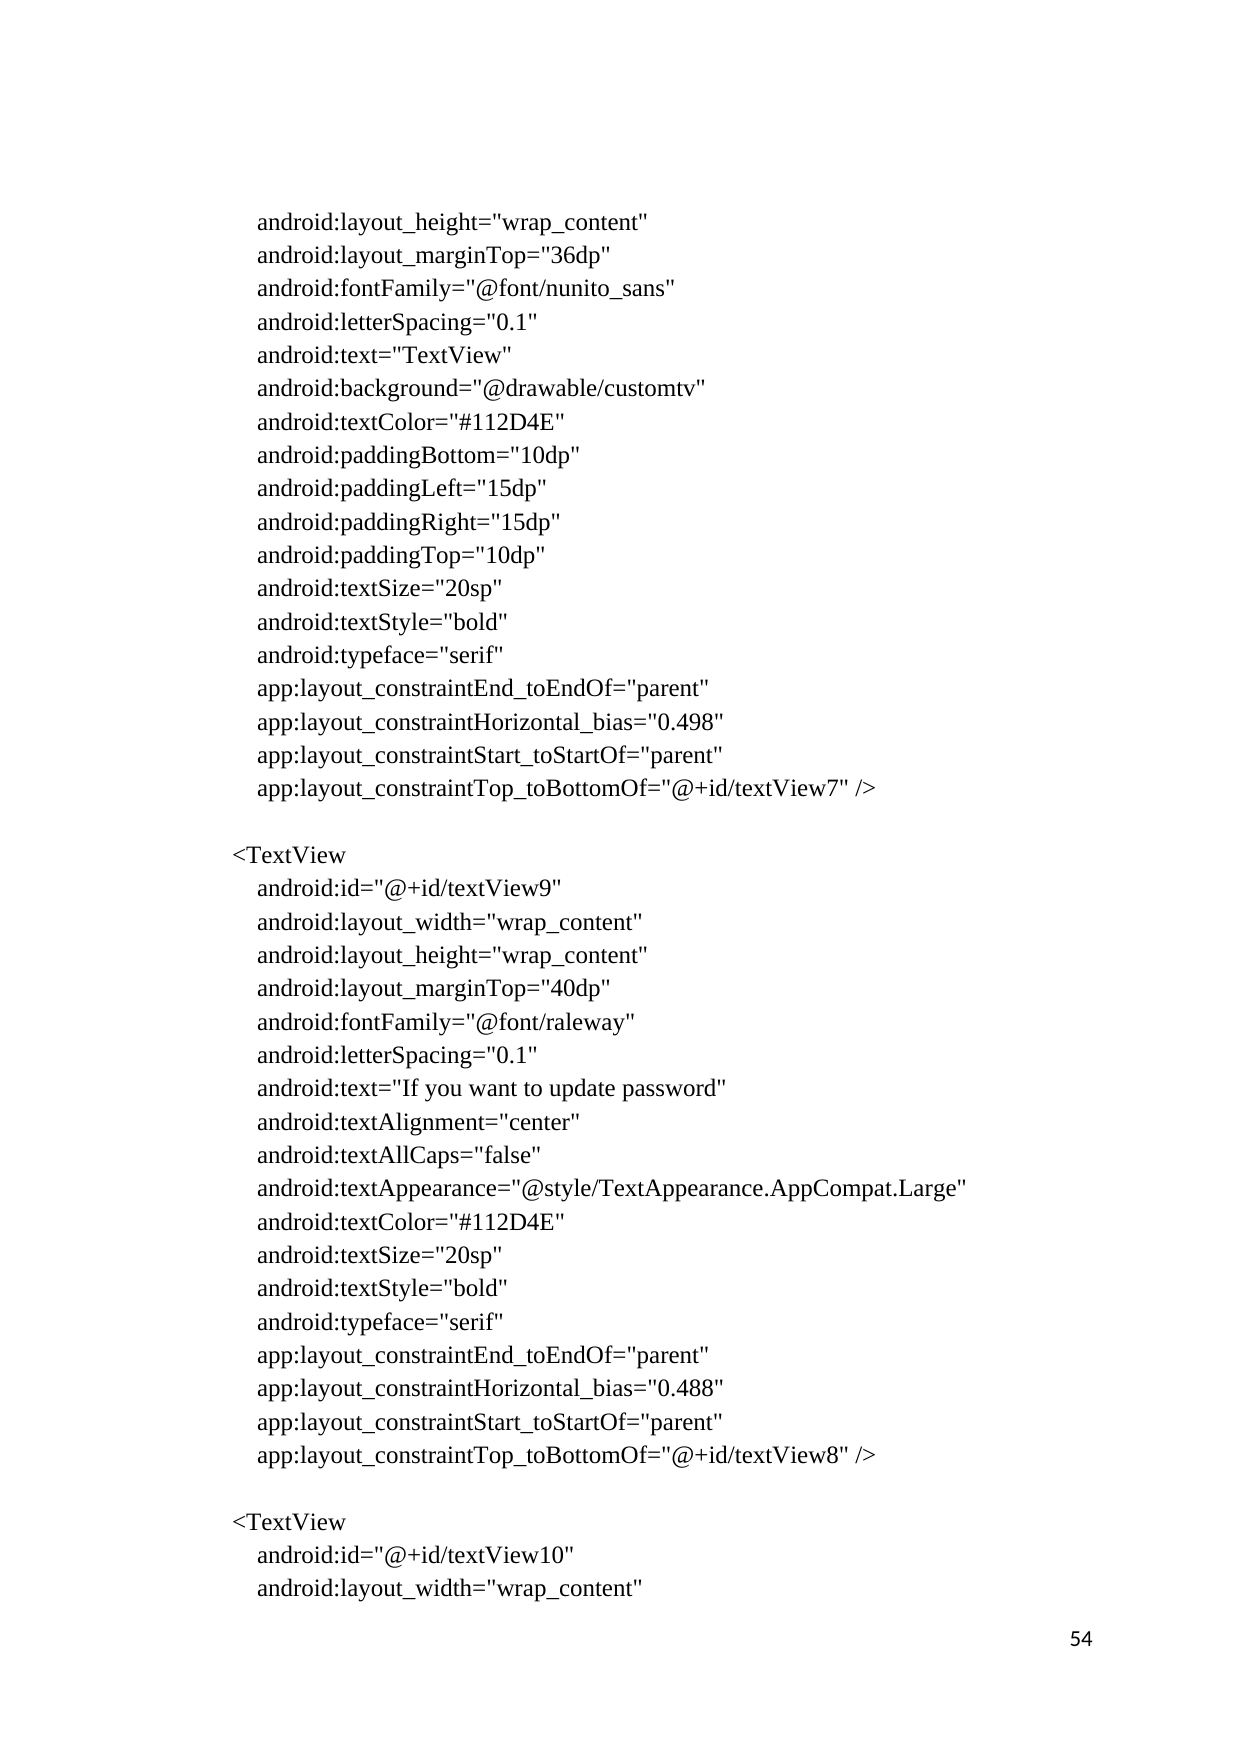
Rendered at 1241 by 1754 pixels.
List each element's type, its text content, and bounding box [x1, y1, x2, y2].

text android:textStyle="bold" [207, 607, 1092, 636]
text android:textAllCaps="false" [207, 1140, 1092, 1169]
text app:layout_constraintStart_toStartOf="parent" [207, 740, 1092, 769]
text android:layout_height="wrap_content" [207, 207, 1092, 236]
text android:typeface="serif" [207, 640, 1092, 669]
text app:layout_constraintStart_toStartOf="parent" [207, 1407, 1092, 1436]
text android:paddingTop="10dp" [207, 540, 1092, 569]
text android:textSize="20sp" [207, 573, 1092, 602]
text android:layout_height="wrap_content" [207, 940, 1092, 969]
text android:paddingBottom="10dp" [207, 440, 1092, 469]
text android:layout_width="wrap_content" [207, 907, 1092, 936]
text android:id="@+id/textView10" [207, 1540, 1092, 1569]
text android:fontFamily="@font/raleway" [207, 1007, 1092, 1036]
text <TextView [207, 1507, 1092, 1536]
text android:text="If you want to update password" [207, 1073, 1092, 1102]
text android:textStyle="bold" [207, 1273, 1092, 1302]
text android:background="@drawable/customtv" [207, 373, 1092, 402]
text android:id="@+id/textView9" [207, 873, 1092, 902]
text app:layout_constraintHorizontal_bias="0.498" [207, 707, 1092, 736]
text android:textColor="#112D4E" [207, 1207, 1092, 1236]
text <TextView [207, 840, 1092, 869]
text android:paddingLeft="15dp" [207, 473, 1092, 502]
text app:layout_constraintTop_toBottomOf="@+id/textView7" /> [207, 773, 1092, 802]
text android:textColor="#112D4E" [207, 407, 1092, 436]
text app:layout_constraintEnd_toEndOf="parent" [207, 1340, 1092, 1369]
text android:text="TextView" [207, 340, 1092, 369]
text app:layout_constraintTop_toBottomOf="@+id/textView8" /> [207, 1440, 1092, 1469]
text android:paddingRight="15dp" [207, 507, 1092, 536]
text app:layout_constraintEnd_toEndOf="parent" [207, 673, 1092, 702]
text android:layout_marginTop="36dp" [207, 240, 1092, 269]
text android:letterSpacing="0.1" [207, 1040, 1092, 1069]
text android:layout_marginTop="40dp" [207, 973, 1092, 1002]
text android:textAlignment="center" [207, 1107, 1092, 1136]
text android:fontFamily="@font/nunito_sans" [207, 273, 1092, 302]
text android:textAppearance="@style/TextAppearance.AppCompat.Large" [207, 1173, 1092, 1202]
text android:layout_width="wrap_content" [207, 1573, 1092, 1602]
text android:typeface="serif" [207, 1307, 1092, 1336]
text android:letterSpacing="0.1" [207, 307, 1092, 336]
text android:textSize="20sp" [207, 1240, 1092, 1269]
text app:layout_constraintHorizontal_bias="0.488" [207, 1373, 1092, 1402]
